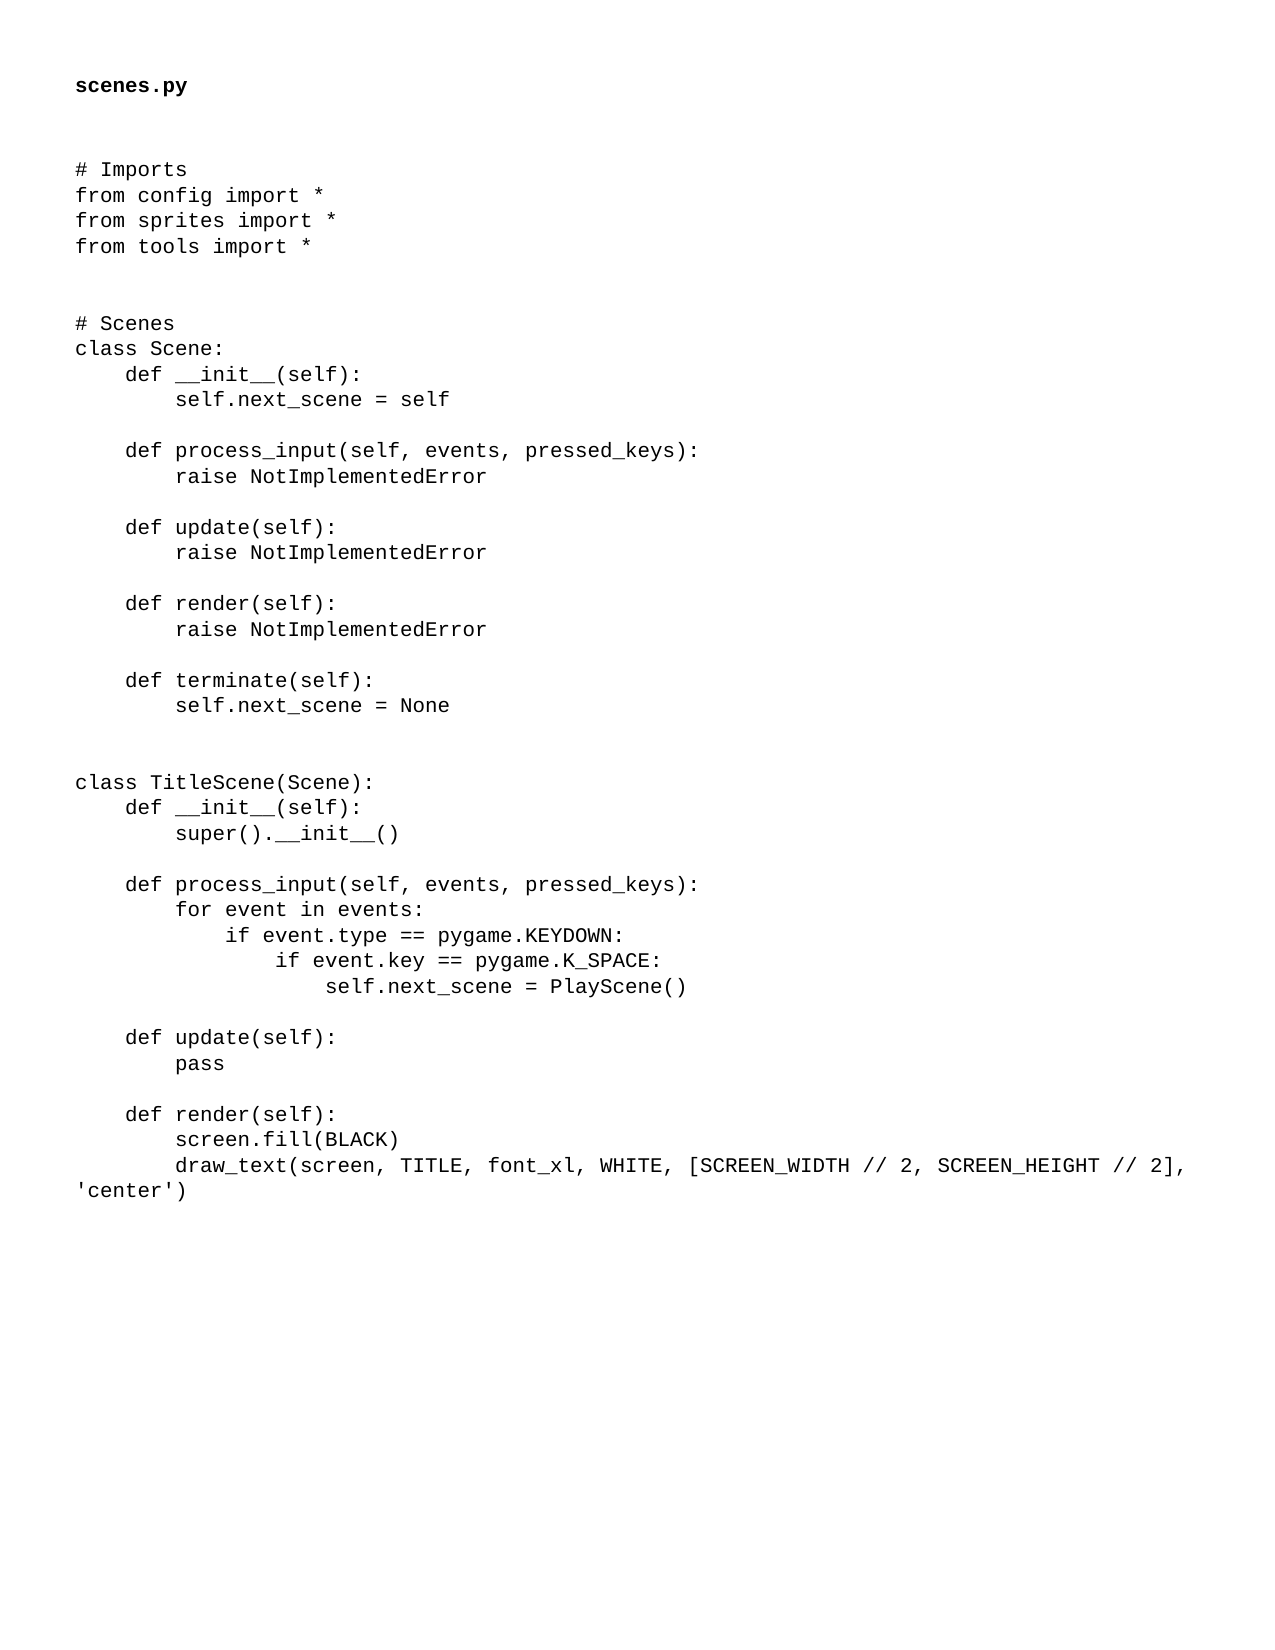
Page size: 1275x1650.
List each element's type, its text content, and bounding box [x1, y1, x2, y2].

text # Scenes [75, 312, 1200, 336]
text self.next_scene = PlayScene() [75, 976, 1200, 1000]
text screen.fill(BLACK) [75, 1129, 1200, 1153]
text from tools import * [75, 236, 1200, 259]
text raise NotImplementedError [75, 466, 1200, 489]
text from config import * [75, 185, 1200, 208]
text class Scene: [75, 338, 1200, 362]
text raise NotImplementedError [75, 542, 1200, 566]
text pass [75, 1053, 1200, 1076]
text self.next_scene = None [75, 695, 1200, 719]
text def process_input(self, events, pressed_keys): [75, 874, 1200, 898]
text if event.key == pygame.K_SPACE: [75, 951, 1200, 974]
text raise NotImplementedError [75, 619, 1200, 642]
text def update(self): [75, 517, 1200, 540]
text def process_input(self, events, pressed_keys): [75, 440, 1200, 464]
text class TitleScene(Scene): [75, 772, 1200, 796]
text scenes.py [75, 75, 1200, 99]
text self.next_scene = self [75, 389, 1200, 413]
text def terminate(self): [75, 670, 1200, 693]
text def __init__(self): [75, 797, 1200, 821]
text def render(self): [75, 1104, 1200, 1127]
text def render(self): [75, 593, 1200, 617]
text if event.type == pygame.KEYDOWN: [75, 925, 1200, 949]
text for event in events: [75, 899, 1200, 923]
text from sprites import * [75, 210, 1200, 234]
text def update(self): [75, 1027, 1200, 1051]
text def __init__(self): [75, 363, 1200, 387]
text draw_text(screen, TITLE, font_xl, WHITE, [SCREEN_WIDTH // 2, SCREEN_HEIGHT // 2], 'center') [75, 1155, 1200, 1204]
text # Imports [75, 159, 1200, 183]
text super().__init__() [75, 823, 1200, 847]
